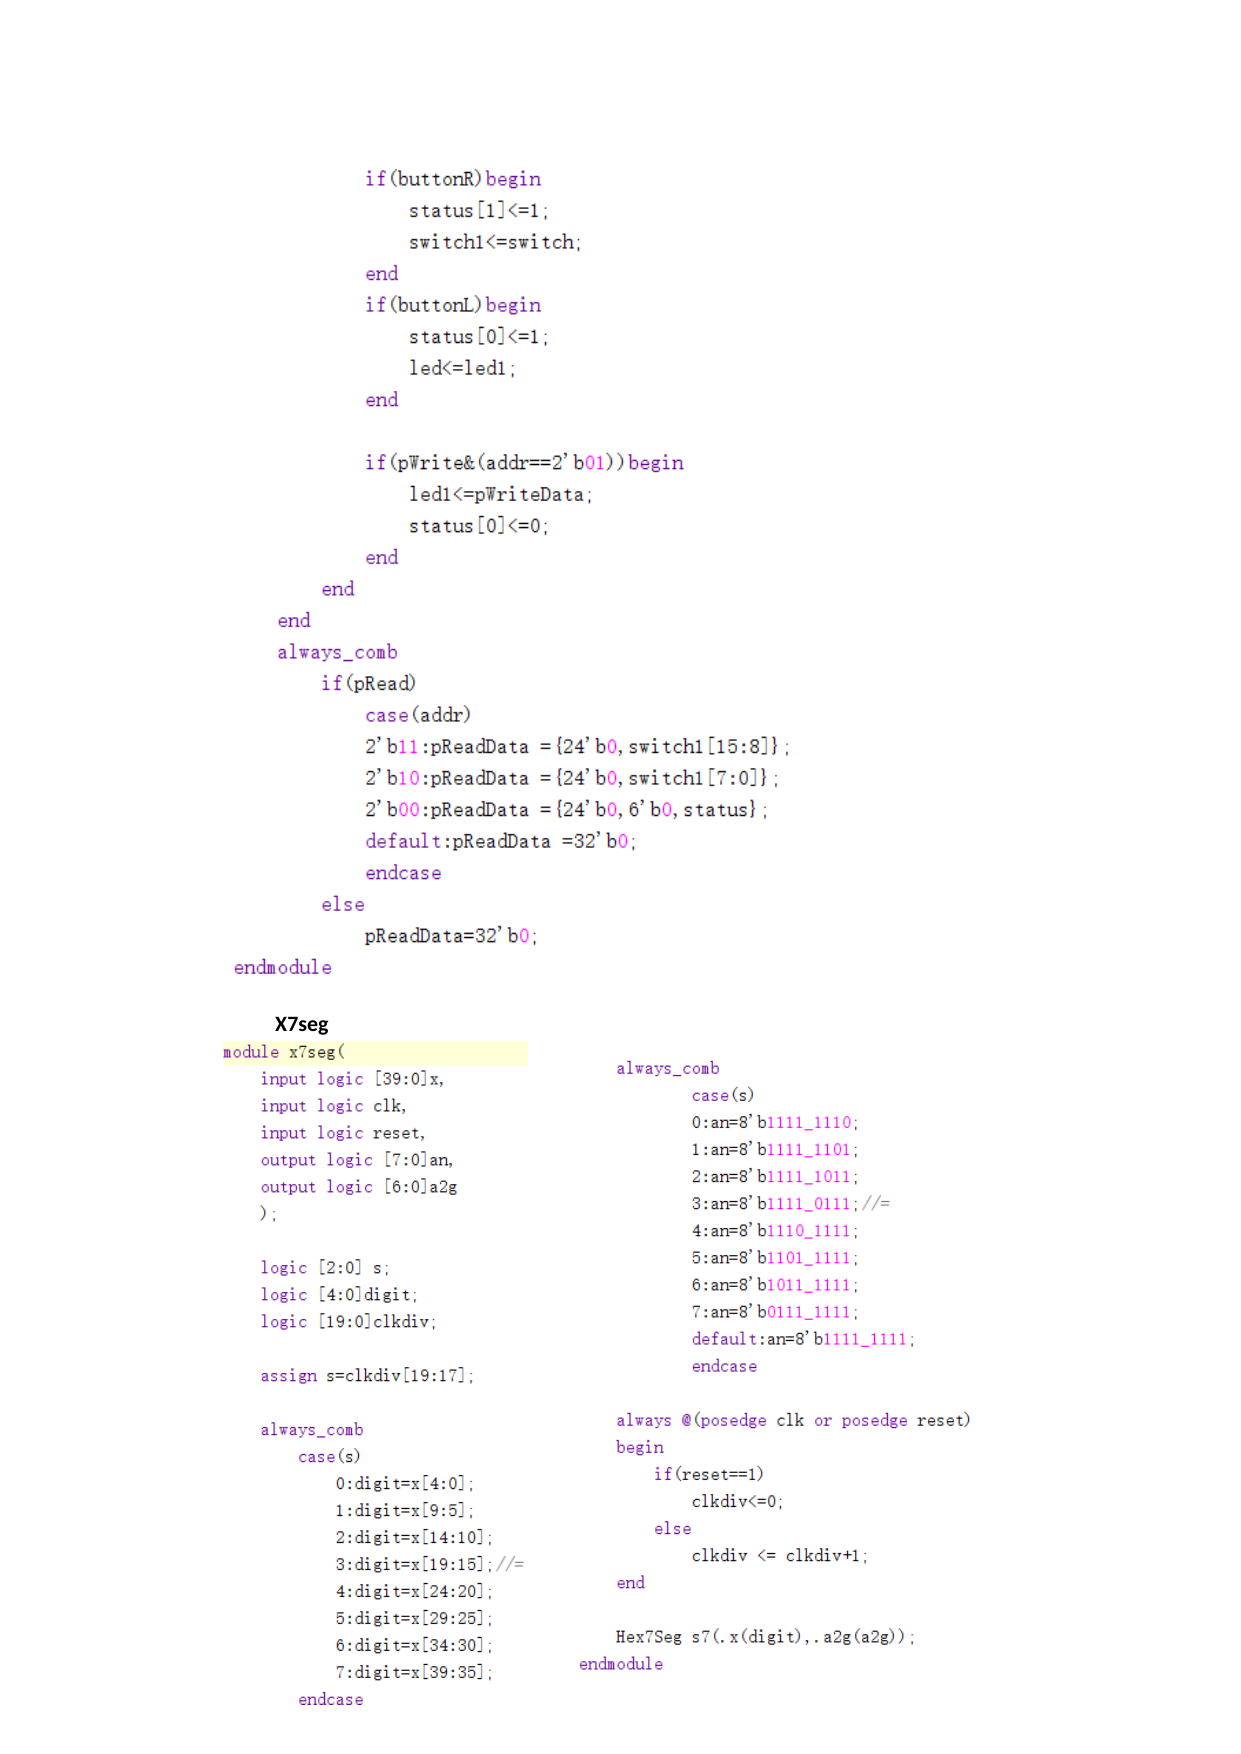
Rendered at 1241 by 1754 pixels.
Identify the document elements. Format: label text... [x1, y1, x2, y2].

picture [231, 162, 796, 985]
picture [566, 1049, 981, 1679]
text X7seg [231, 1007, 1053, 1039]
picture [216, 1041, 528, 1705]
